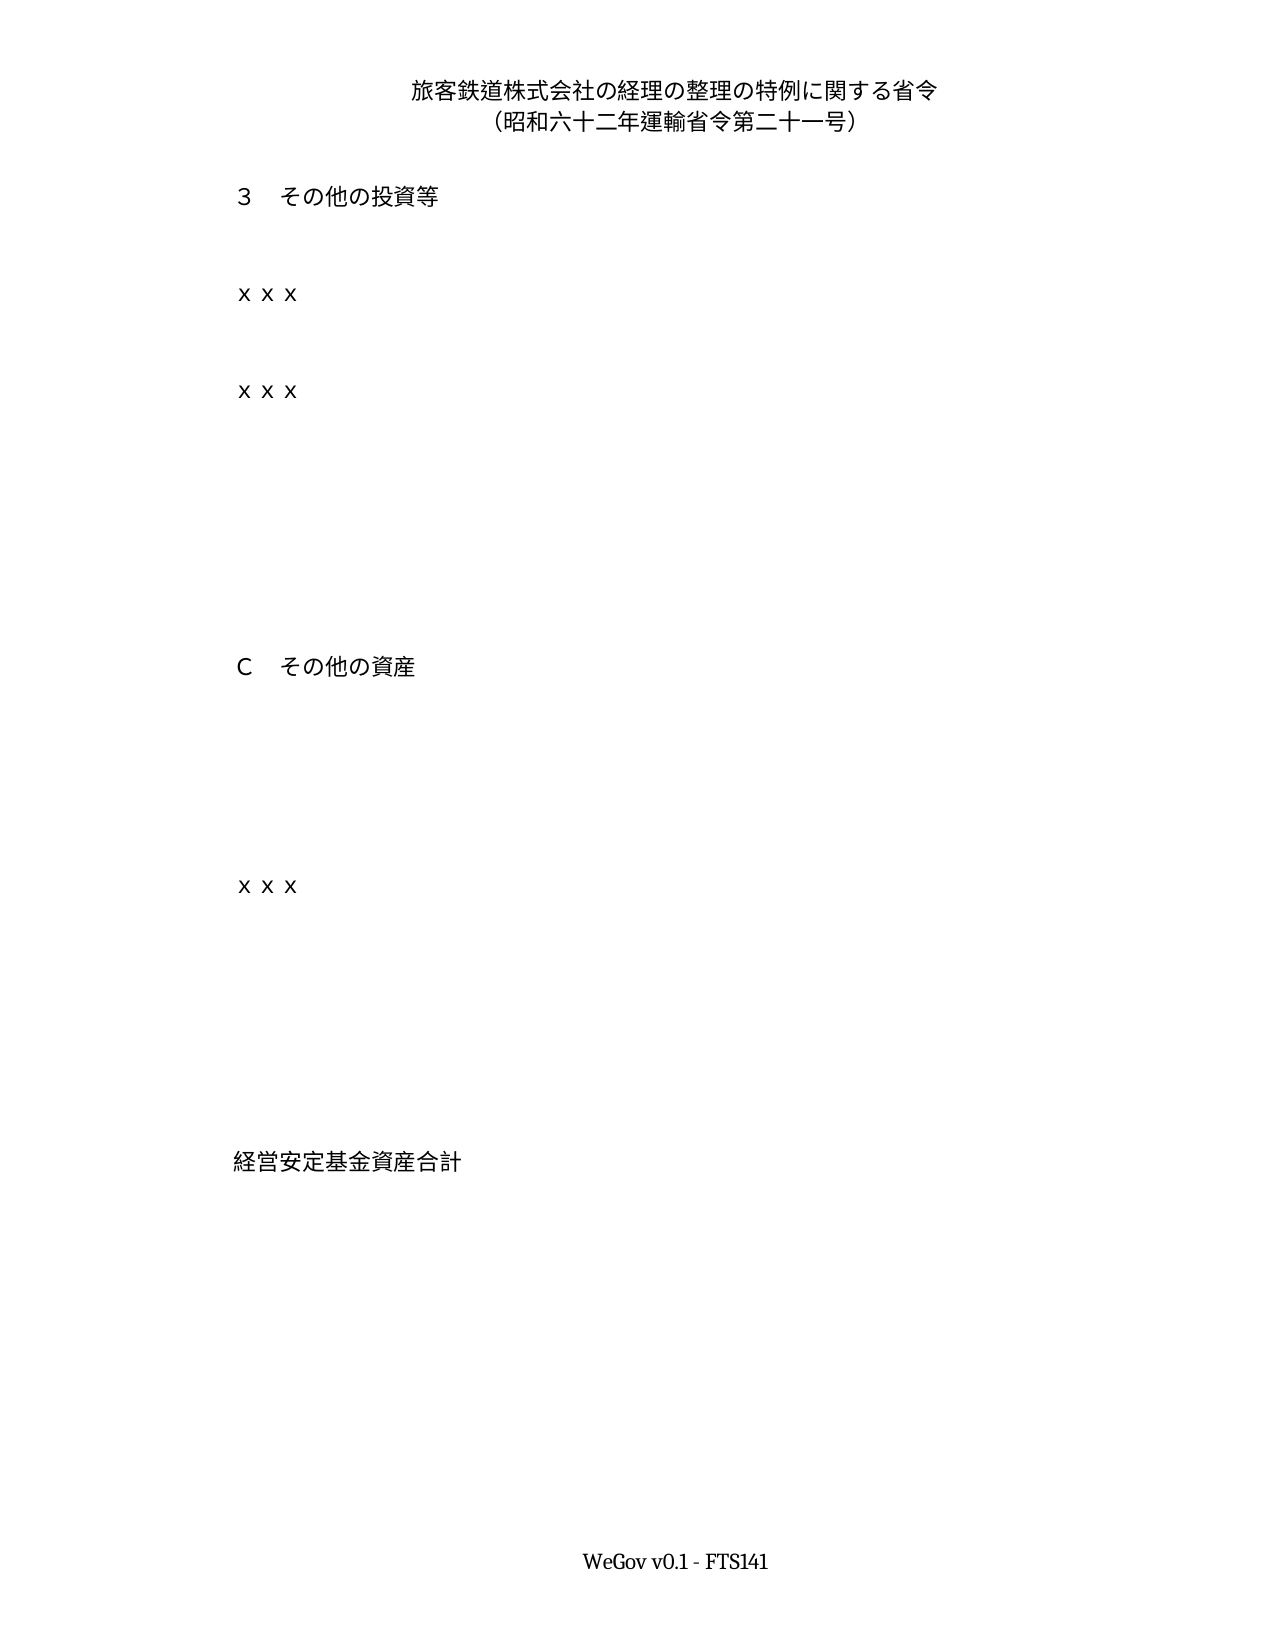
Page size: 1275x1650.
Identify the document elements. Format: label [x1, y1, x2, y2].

text [233, 150, 1087, 1479]
